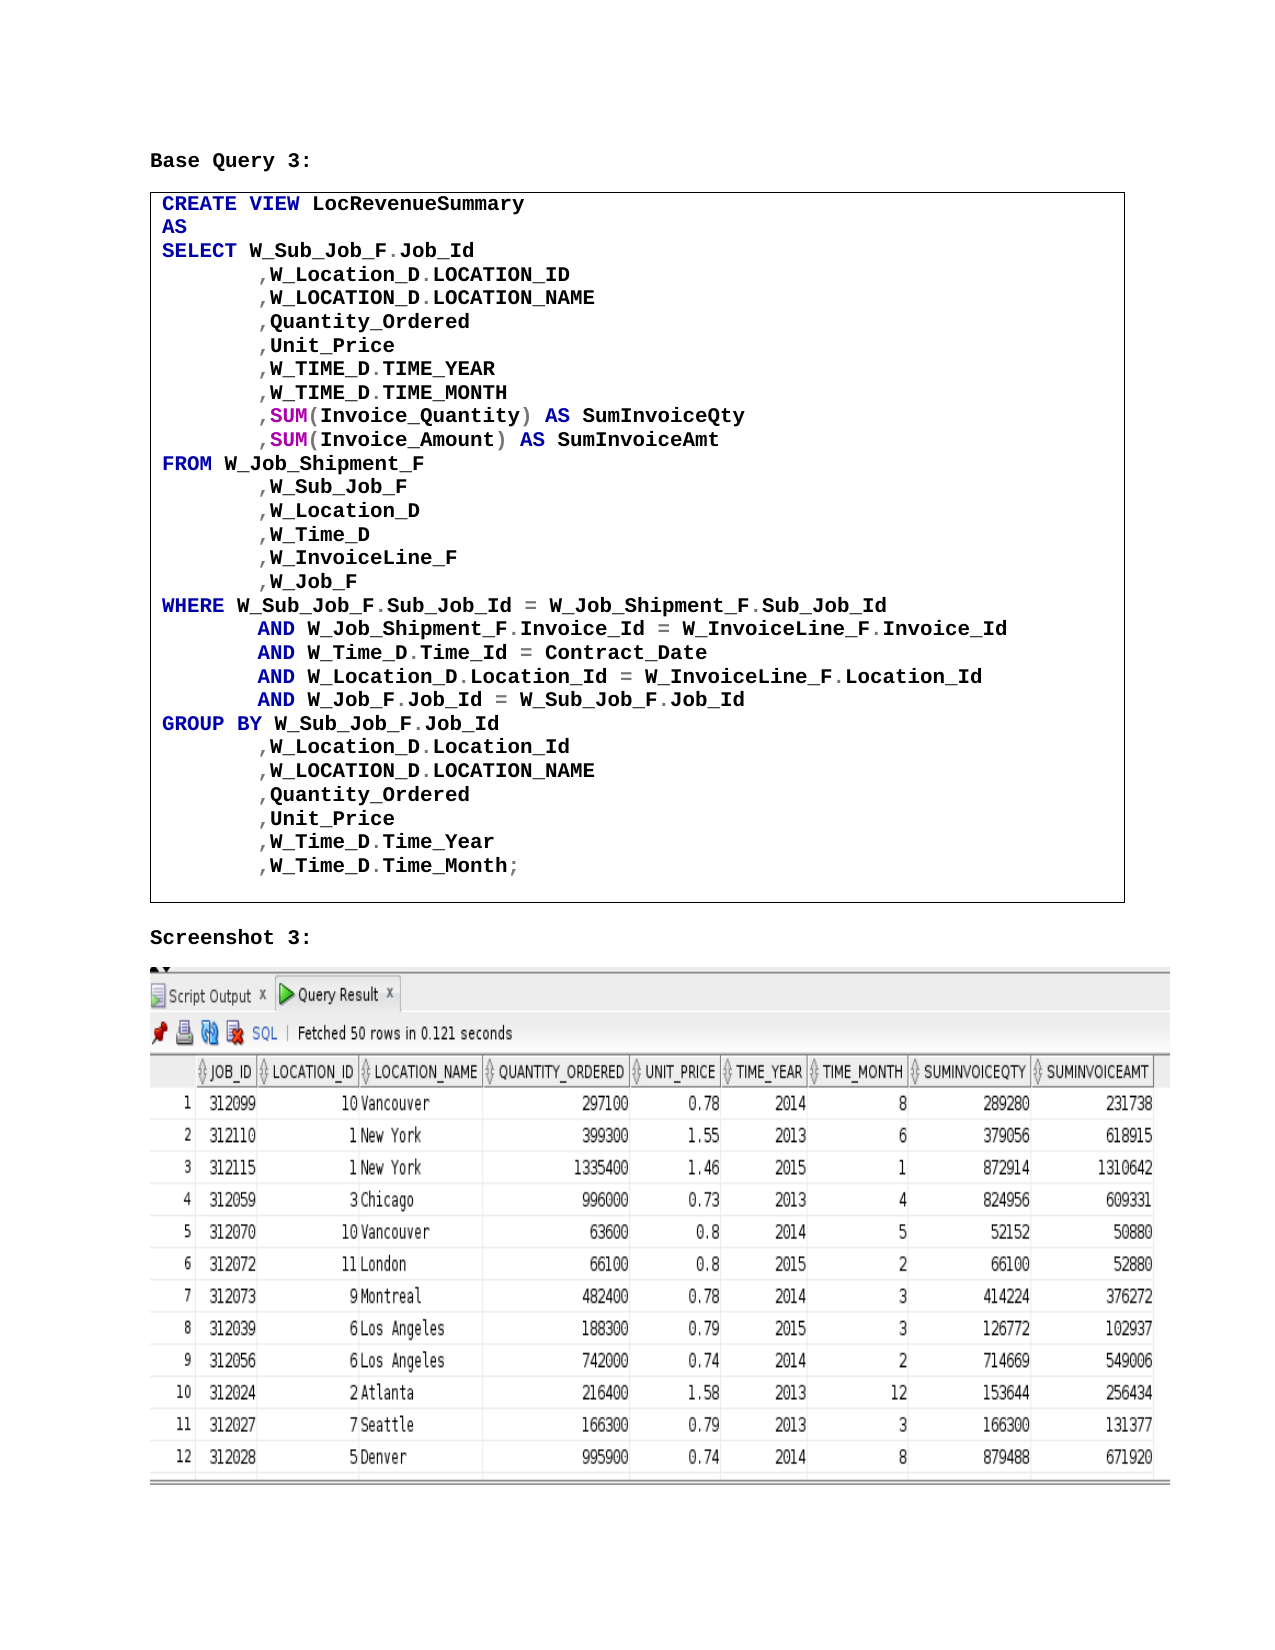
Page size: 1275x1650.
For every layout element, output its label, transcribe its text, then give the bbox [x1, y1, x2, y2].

text Base Query 3: [150, 150, 1125, 174]
picture [150, 967, 1171, 1485]
text Screenshot 3: [150, 927, 1125, 950]
table_header CREATE VIEW LocRevenueSummary AS SELECT W_Sub_Job_F.Job_Id ,W_Location_D.LOCATION_ID ,W_LOCATION_D.LOCATION_NAME ,Quantity_Ordered ,Unit_Price ,W_TIME_D.TIME_YEAR ,W_TIME_D.TIME_MONTH ,SUM(Invoice_Quantity) AS SumInvoiceQty ,SUM(Invoice_Amount) AS SumInvoiceAmt FROM W_Job_Shipment_F ,W_Sub_Job_F ,W_Location_D ,W_Time_D ,W_InvoiceLine_F ,W_Job_F WHERE W_Sub_Job_F.Sub_Job_Id = W_Job_Shipment_F.Sub_Job_Id AND W_Job_Shipment_F.Invoice_Id = W_InvoiceLine_F.Invoice_Id AND W_Time_D.Time_Id = Contract_Date AND W_Location_D.Location_Id = W_InvoiceLine_F.Location_Id AND W_Job_F.Job_Id = W_Sub_Job_F.Job_Id GROUP BY W_Sub_Job_F.Job_Id ,W_Location_D.Location_Id ,W_LOCATION_D.LOCATION_NAME ,Quantity_Ordered ,Unit_Price ,W_Time_D.Time_Year ,W_Time_D.Time_Month; [151, 193, 1124, 902]
